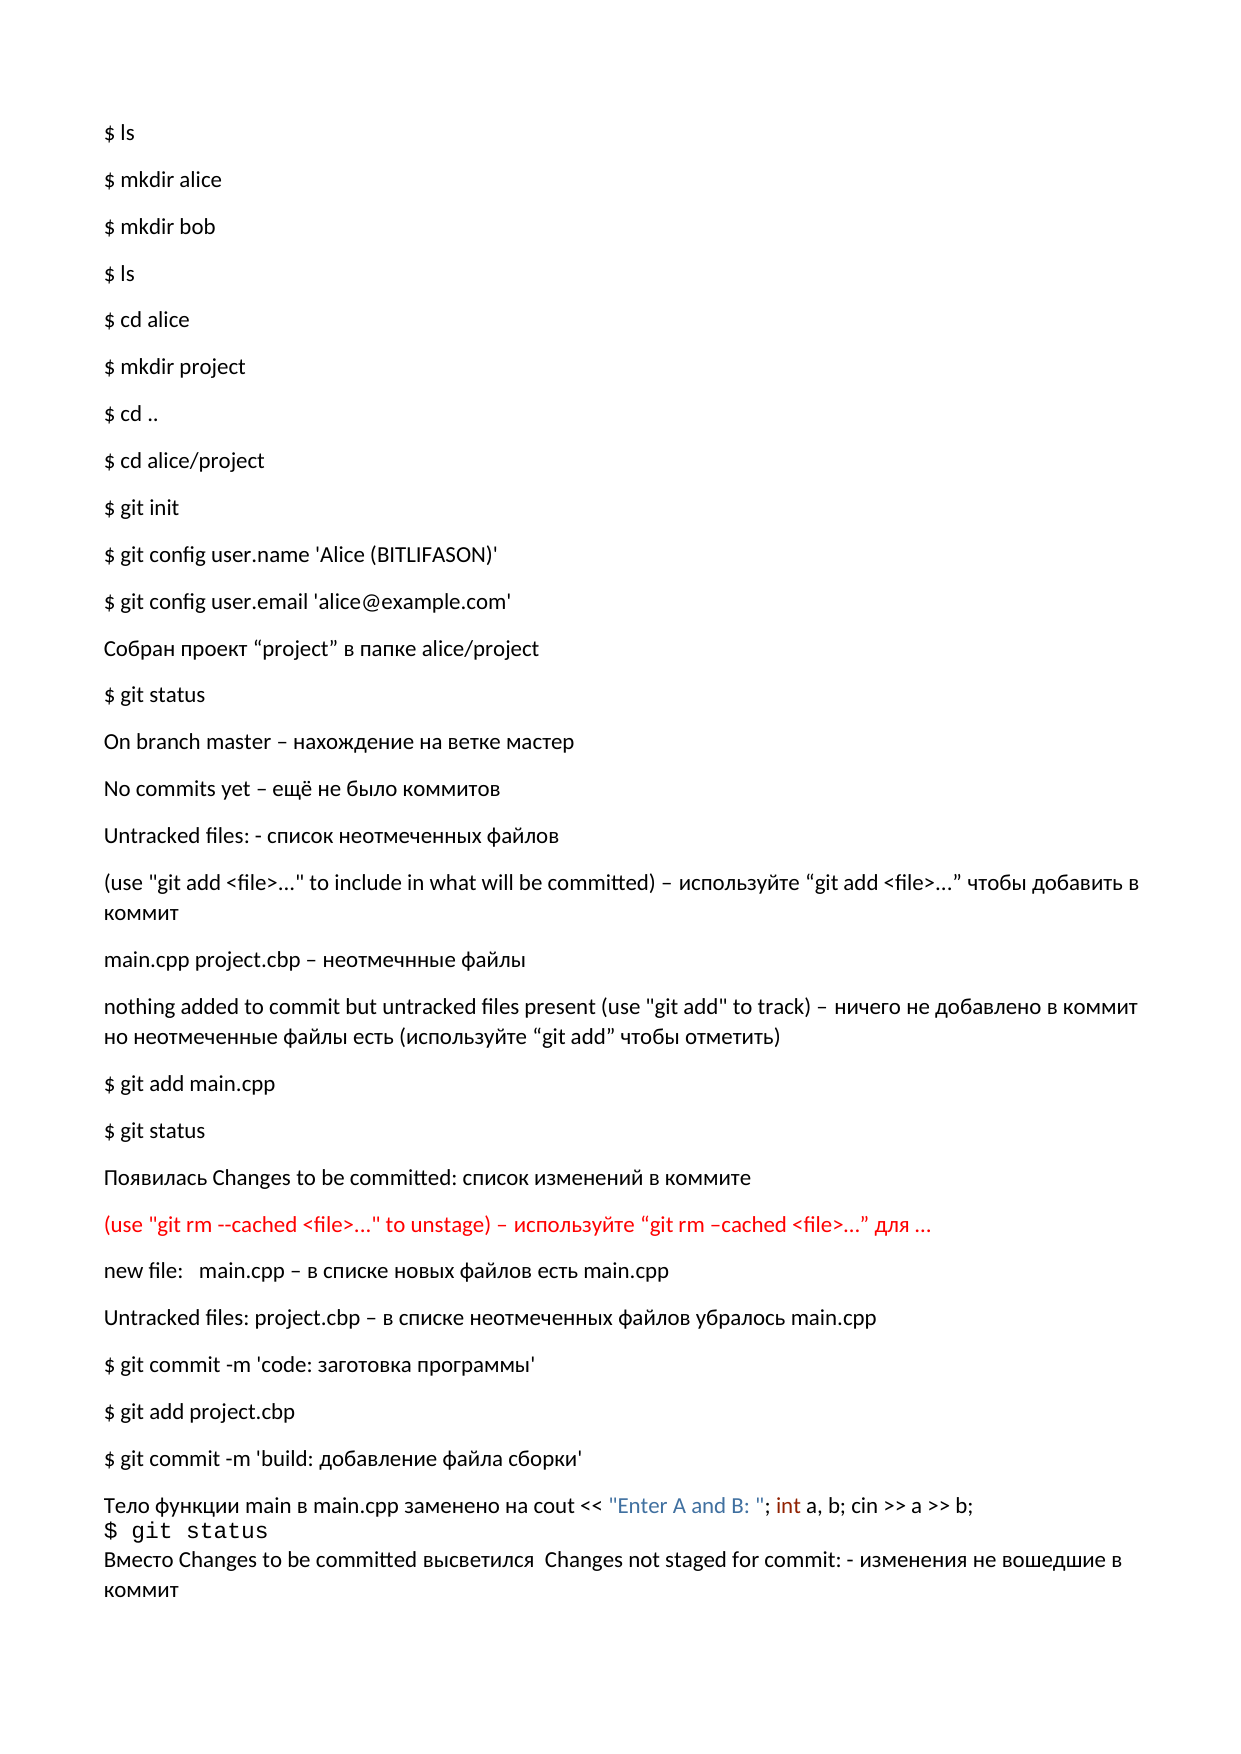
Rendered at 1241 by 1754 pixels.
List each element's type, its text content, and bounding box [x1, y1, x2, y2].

text $ mkdir alice [103, 165, 1167, 193]
text $ git init [103, 493, 1167, 521]
text main.cpp project.cbp – неотмечнные файлы [103, 945, 1167, 973]
text $ mkdir bob [103, 212, 1167, 240]
text Собран проект “project” в папке alice/project [103, 634, 1167, 662]
text $ git commit -m 'code: заготовка программы' [103, 1350, 1167, 1378]
text Появилась Changes to be committed: список изменений в коммите [103, 1163, 1167, 1191]
text Untracked files: - список неотмеченных файлов [103, 821, 1167, 849]
text $ git status [103, 1116, 1167, 1144]
text (use "git rm --cached <file>..." to unstage) – используйте “git rm –cached <file>…” для … [103, 1210, 1167, 1238]
text Вместо Changes to be committed высветился Changes not staged for commit: - изменения не вошедшие в коммит [103, 1545, 1167, 1603]
text $ git commit -m 'build: добавление файла сборки' [103, 1444, 1167, 1472]
text $ cd alice [103, 306, 1167, 334]
text $ cd alice/project [103, 446, 1167, 474]
text nothing added to commit but untracked files present (use "git add" to track) – ничего не добавлено в коммит но неотмеченные файлы есть (используйте “git add” чтобы отметить) [103, 992, 1167, 1050]
text $ git add project.cbp [103, 1397, 1167, 1425]
text No commits yet – ещё не было коммитов [103, 774, 1167, 802]
text On branch master – нахождение на ветке мастер [103, 727, 1167, 756]
text $ ls [103, 118, 1167, 146]
text $ git config user.email 'alice@example.com' [103, 587, 1167, 615]
text $ git status [103, 1519, 1181, 1545]
text $ cd .. [103, 399, 1167, 427]
text Untracked files: project.cbp – в списке неотмеченных файлов убралось main.cpp [103, 1303, 1167, 1332]
text $ mkdir project [103, 352, 1167, 381]
text $ git add main.cpp [103, 1069, 1167, 1097]
text $ git status [103, 681, 1167, 709]
text new file: main.cpp – в списке новых файлов есть main.cpp [103, 1257, 1167, 1285]
text $ ls [103, 259, 1167, 287]
text (use "git add <file>..." to include in what will be committed) – используйте “git add <file>...” чтобы добавить в коммит [103, 868, 1167, 926]
text $ git config user.name 'Alice (BITLIFASON)' [103, 540, 1167, 568]
text Тело функции main в main.cpp заменено на cout << "Enter A and B: "; int a, b; cin >> a >> b; [103, 1491, 1181, 1519]
